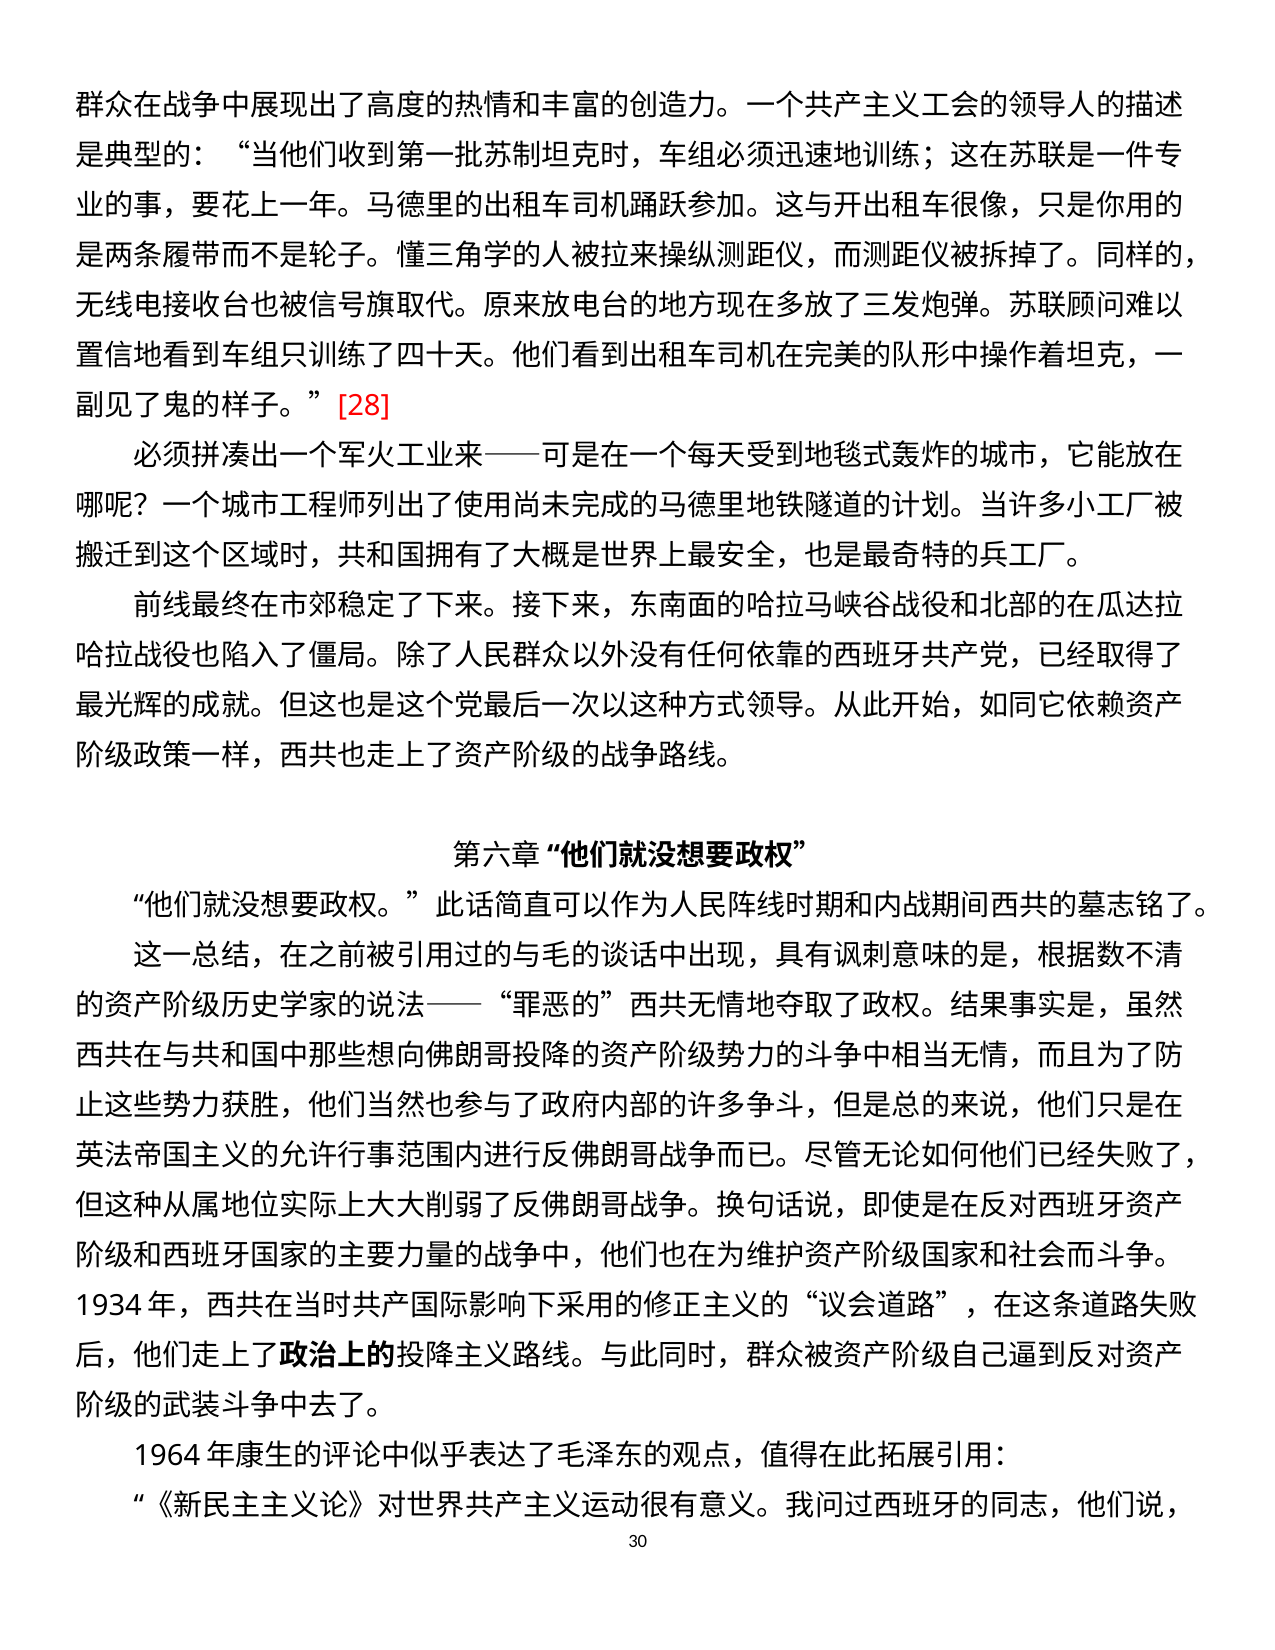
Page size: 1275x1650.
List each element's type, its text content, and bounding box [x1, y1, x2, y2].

text 1964年康生的评论中似乎表达了毛泽东的观点，值得在此拓展引用： [75, 1425, 1200, 1475]
text “他们就没想要政权。”此话简直可以作为人民阵线时期和内战期间西共的墓志铭了。 [75, 875, 1200, 925]
text 前线最终在市郊稳定了下来。接下来，东南面的哈拉马峡谷战役和北部的在瓜达拉哈拉战役也陷入了僵局。除了人民群众以外没有任何依靠的西班牙共产党，已经取得了最光辉的成就。但这也是这个党最后一次以这种方式领导。从此开始，如同它依赖资产阶级政策一样，西共也走上了资产阶级的战争路线。 [75, 575, 1200, 775]
list “他们就没想要政权” [75, 825, 1200, 875]
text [75, 75, 1200, 425]
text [75, 1475, 1200, 1525]
text 这一总结，在之前被引用过的与毛的谈话中出现，具有讽刺意味的是，根据数不清的资产阶级历史学家的说法——“罪恶的”西共无情地夺取了政权。结果事实是，虽然西共在与共和国中那些想向佛朗哥投降的资产阶级势力的斗争中相当无情，而且为了防止这些势力获胜，他们当然也参与了政府内部的许多争斗，但是总的来说，他们只是在英法帝国主义的允许行事范围内进行反佛朗哥战争而已。尽管无论如何他们已经失败了，但这种从属地位实际上大大削弱了反佛朗哥战争。换句话说，即使是在反对西班牙资产阶级和西班牙国家的主要力量的战争中，他们也在为维护资产阶级国家和社会而斗争。1934年，西共在当时共产国际影响下采用的修正主义的“议会道路”，在这条道路失败后，他们走上了政治上的投降主义路线。与此同时，群众被资产阶级自己逼到反对资产阶级的武装斗争中去了。 [75, 925, 1200, 1425]
text 必须拼凑出一个军火工业来——可是在一个每天受到地毯式轰炸的城市，它能放在哪呢？一个城市工程师列出了使用尚未完成的马德里地铁隧道的计划。当许多小工厂被搬迁到这个区域时，共和国拥有了大概是世界上最安全，也是最奇特的兵工厂。 [75, 425, 1200, 575]
